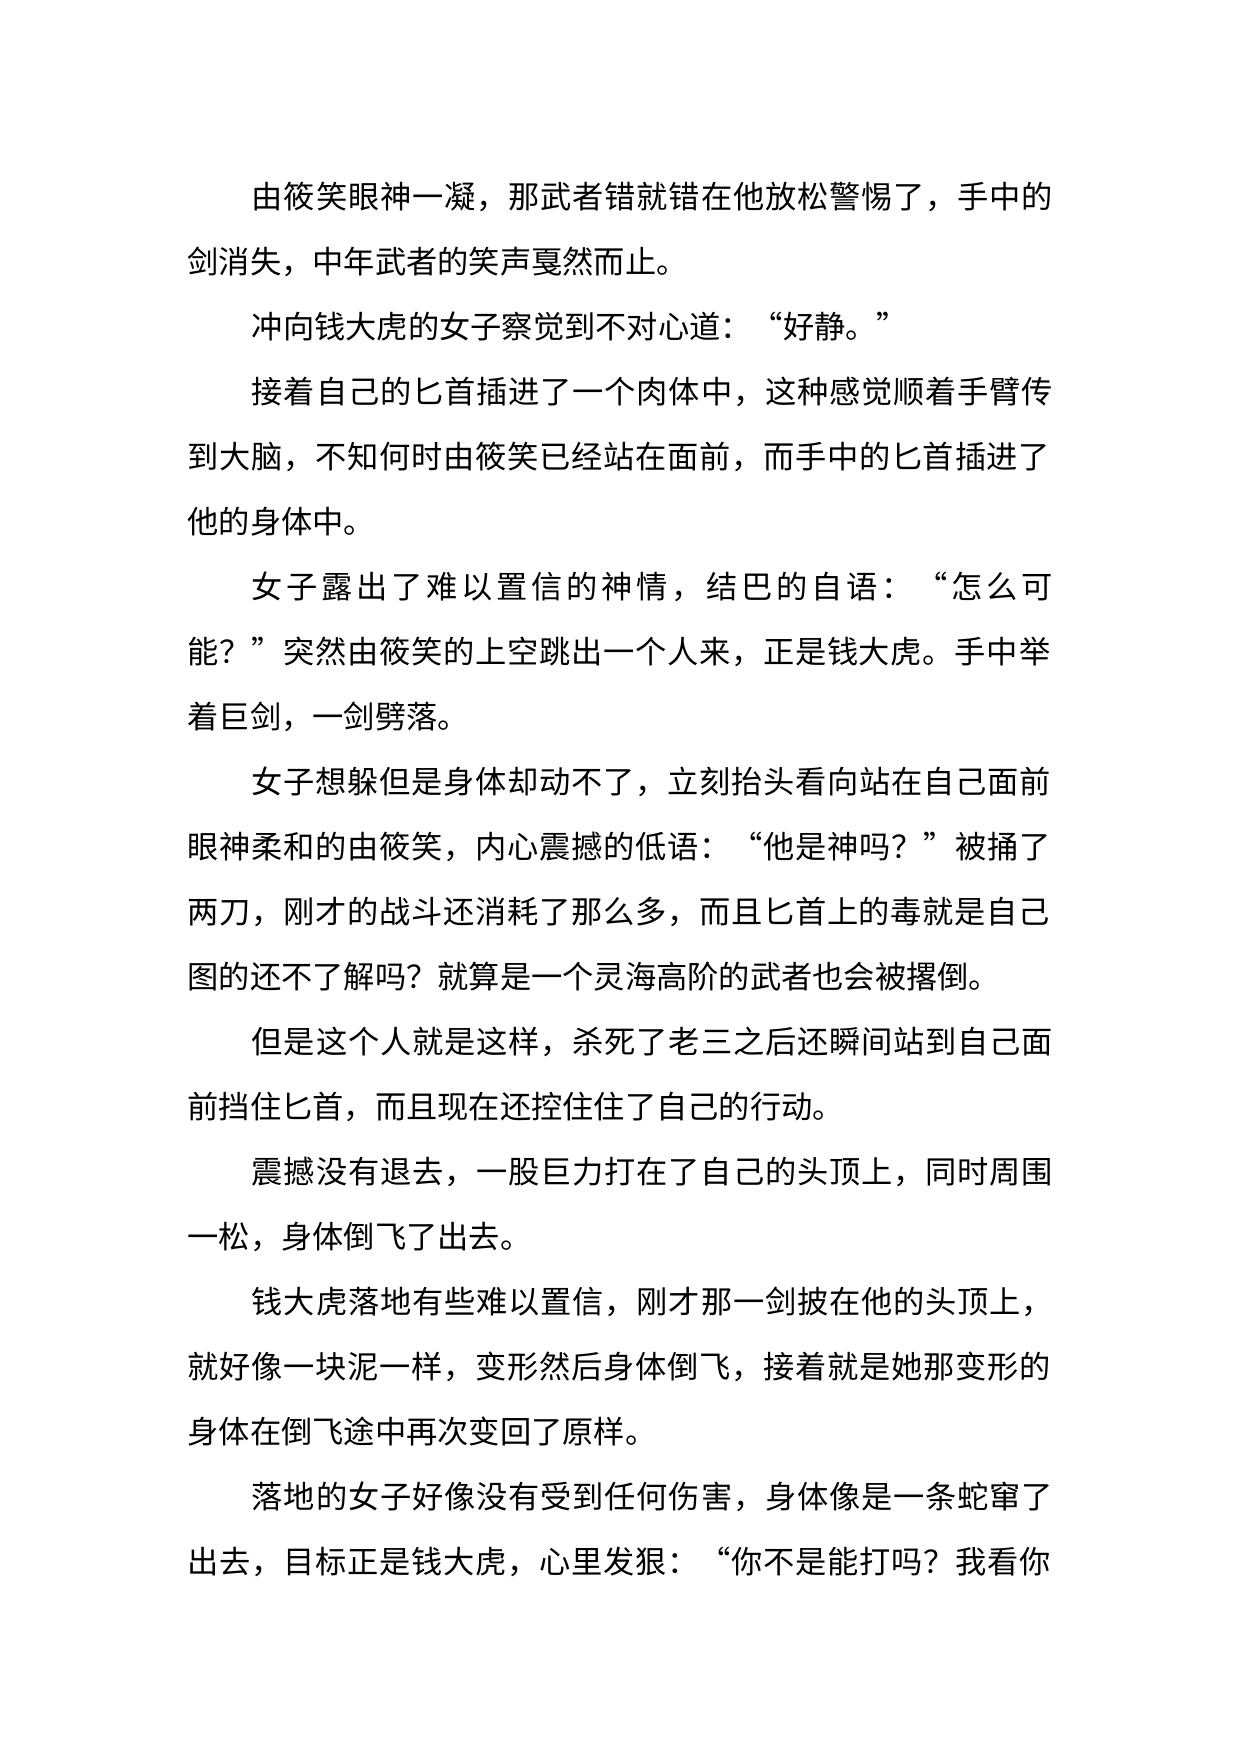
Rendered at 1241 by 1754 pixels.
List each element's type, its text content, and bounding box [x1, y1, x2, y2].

text 冲向钱大虎的女子察觉到不对心道：“好静。” [187, 292, 1053, 357]
text 女子想躲但是身体却动不了，立刻抬头看向站在自己面前、眼神柔和的由筱笑，内心震撼的低语：“他是神吗？”被捅了两刀，刚才的战斗还消耗了那么多，而且匕首上的毒就是自己图的还不了解吗？就算是一个灵海高阶的武者也会被撂倒。 [187, 747, 1053, 1007]
text 但是这个人就是这样，杀死了老三之后还瞬间站到自己面前挡住匕首，而且现在还控住住了自己的行动。 [187, 1007, 1053, 1137]
text 钱大虎落地有些难以置信，刚才那一剑披在他的头顶上，就好像一块泥一样，变形然后身体倒飞，接着就是她那变形的身体在倒飞途中再次变回了原样。 [187, 1267, 1053, 1462]
text 由筱笑眼神一凝，那武者错就错在他放松警惕了，手中的剑消失，中年武者的笑声戛然而止。 [187, 162, 1053, 292]
text 震撼没有退去，一股巨力打在了自己的头顶上，同时周围一松，身体倒飞了出去。 [187, 1137, 1053, 1267]
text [187, 1462, 1053, 1592]
text 接着自己的匕首插进了一个肉体中，这种感觉顺着手臂传到大脑，不知何时由筱笑已经站在面前，而手中的匕首插进了他的身体中。 [187, 357, 1053, 552]
text 女子露出了难以置信的神情，结巴的自语：“怎么可能？”突然由筱笑的上空跳出一个人来，正是钱大虎。手中举着巨剑，一剑劈落。 [187, 552, 1053, 747]
